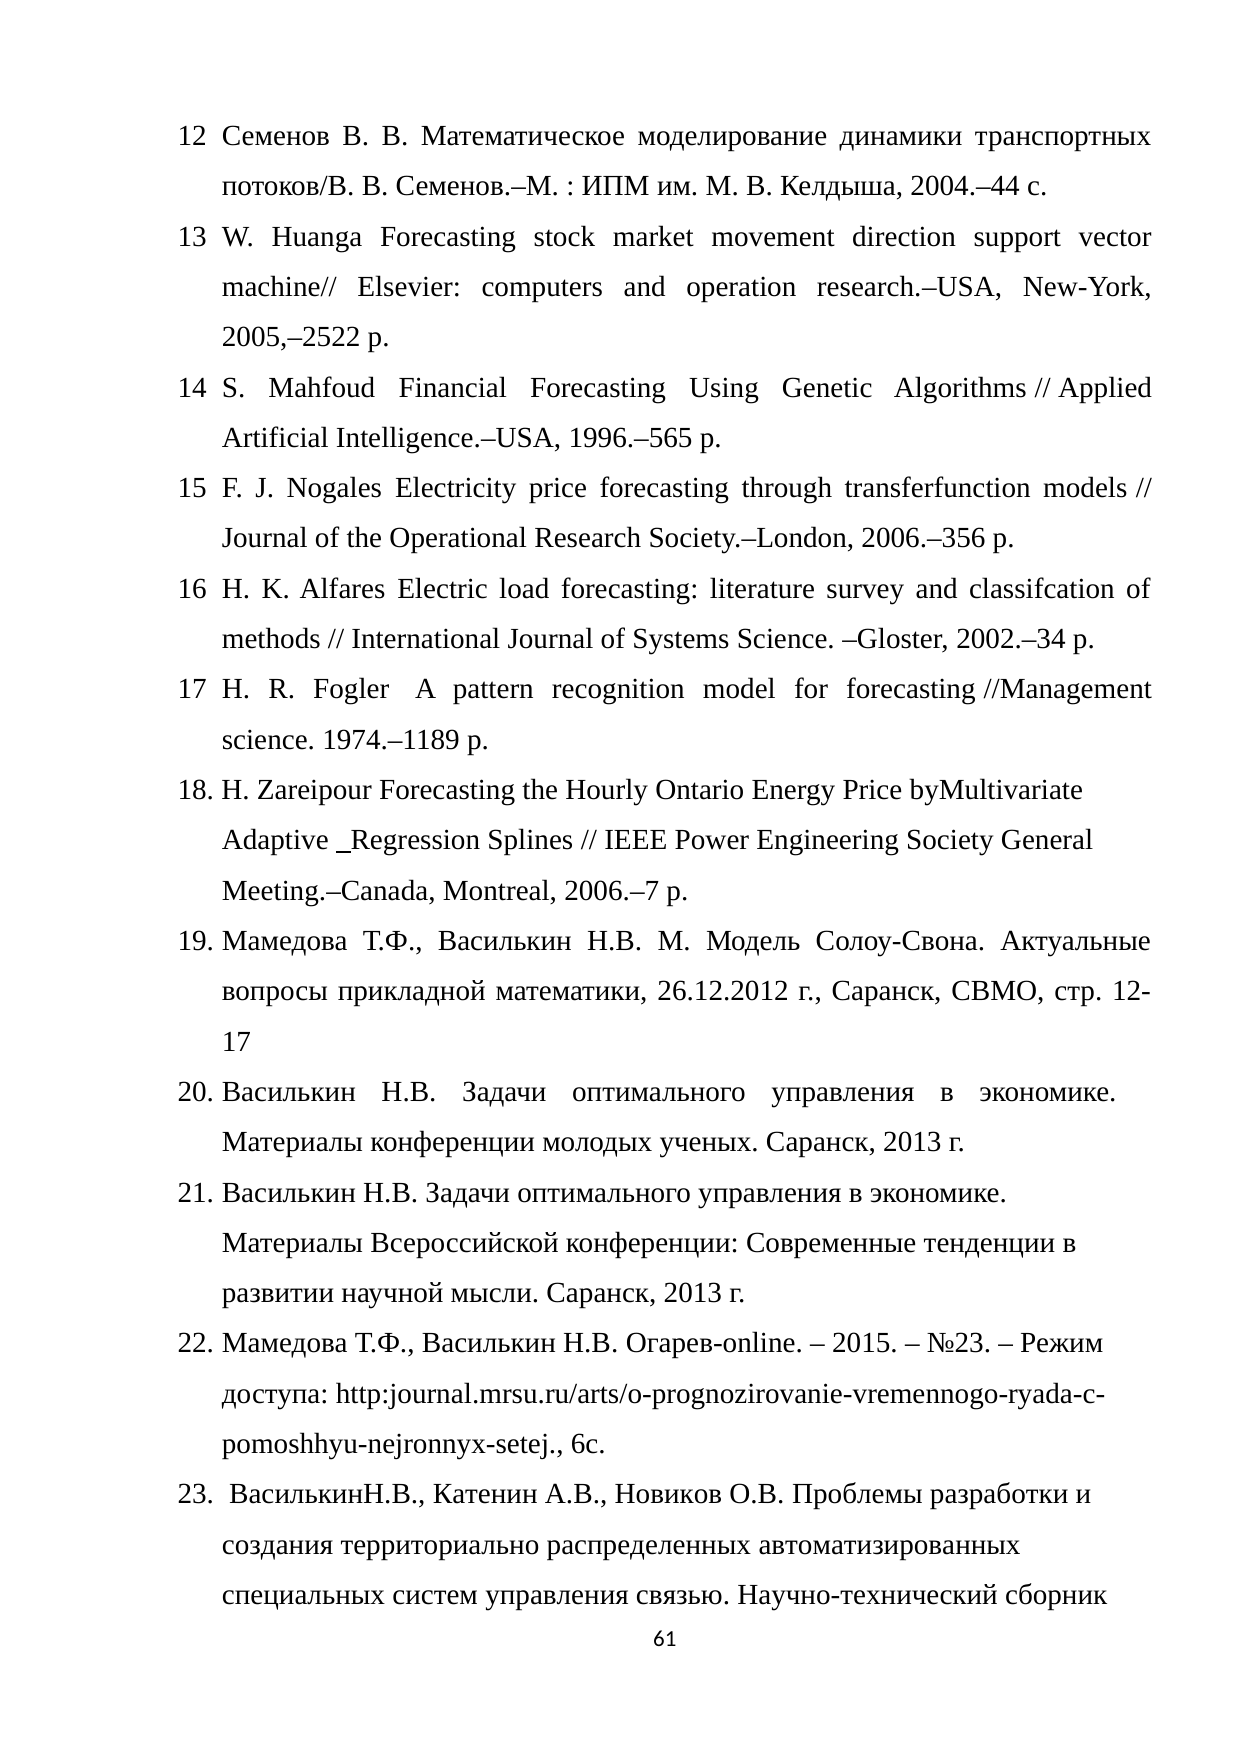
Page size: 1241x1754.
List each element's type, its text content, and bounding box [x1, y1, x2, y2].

list Мамедова Т.Ф., Василькин Н.В. Огарев-online. ‒ 2015. ‒ №23. ‒ Режим доступа: http:journal.mrsu.ru/arts/o-prognozirovanie-vremennogo-ryada-c-pomoshhyu-nejronnyx-setej., 6с. [177, 1326, 1152, 1460]
list Семенов В. В. Математическое моделирование динамики транспортных потоков/В. В. Семенов.–М. : ИПМ им. М. В. Келдыша, 2004.–44 с. [177, 118, 1152, 202]
list Мамедова Т.Ф., Василькин Н.В. М. Модель Солоу-Свона. Актуальные вопросы прикладной математики, 26.12.2012 г., Саранск, СВМО, стр. 12-17 [177, 923, 1152, 1057]
list H. R. Fogler A pattern recognition model for forecasting //Management science. 1974.–1189 p. [177, 672, 1152, 755]
list Василькин Н.В. Задачи оптимального управления в экономике. Материалы Всероссийской конференции: Современные тенденции в развитии научной мысли. Саранск, 2013 г. [177, 1175, 1152, 1309]
list S. Mahfoud Financial Forecasting Using Genetic Algorithms // Applied Artificial Intelligence.–USA, 1996.–565 p. [177, 370, 1152, 453]
list W. Huanga Forecasting stock market movement direction support vector machine// Elsevier: computers and operation research.–USA, New-York, 2005,–2522 p. [177, 219, 1152, 353]
list Василькин Н.В. Задачи оптимального управления в экономике. Материалы конференции молодых ученых. Саранск, 2013 г. [177, 1074, 1117, 1158]
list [177, 1477, 1152, 1611]
text 18. H. Zareipour Forecasting the Hourly Ontario Energy Price byMultivariate Adaptive Regression Splines // IEEE Power Engineering Society General Meeting.–Canada, Montreal, 2006.–7 p. [177, 772, 1152, 906]
list F. J. Nogales Electricity price forecasting through transferfunction models // Journal of the Operational Research Society.–London, 2006.–356 p. [177, 470, 1152, 554]
list H. K. Alfares Electric load forecasting: literature survey and classifcation of methods // International Journal of Systems Science. –Gloster, 2002.–34 p. [177, 571, 1152, 655]
